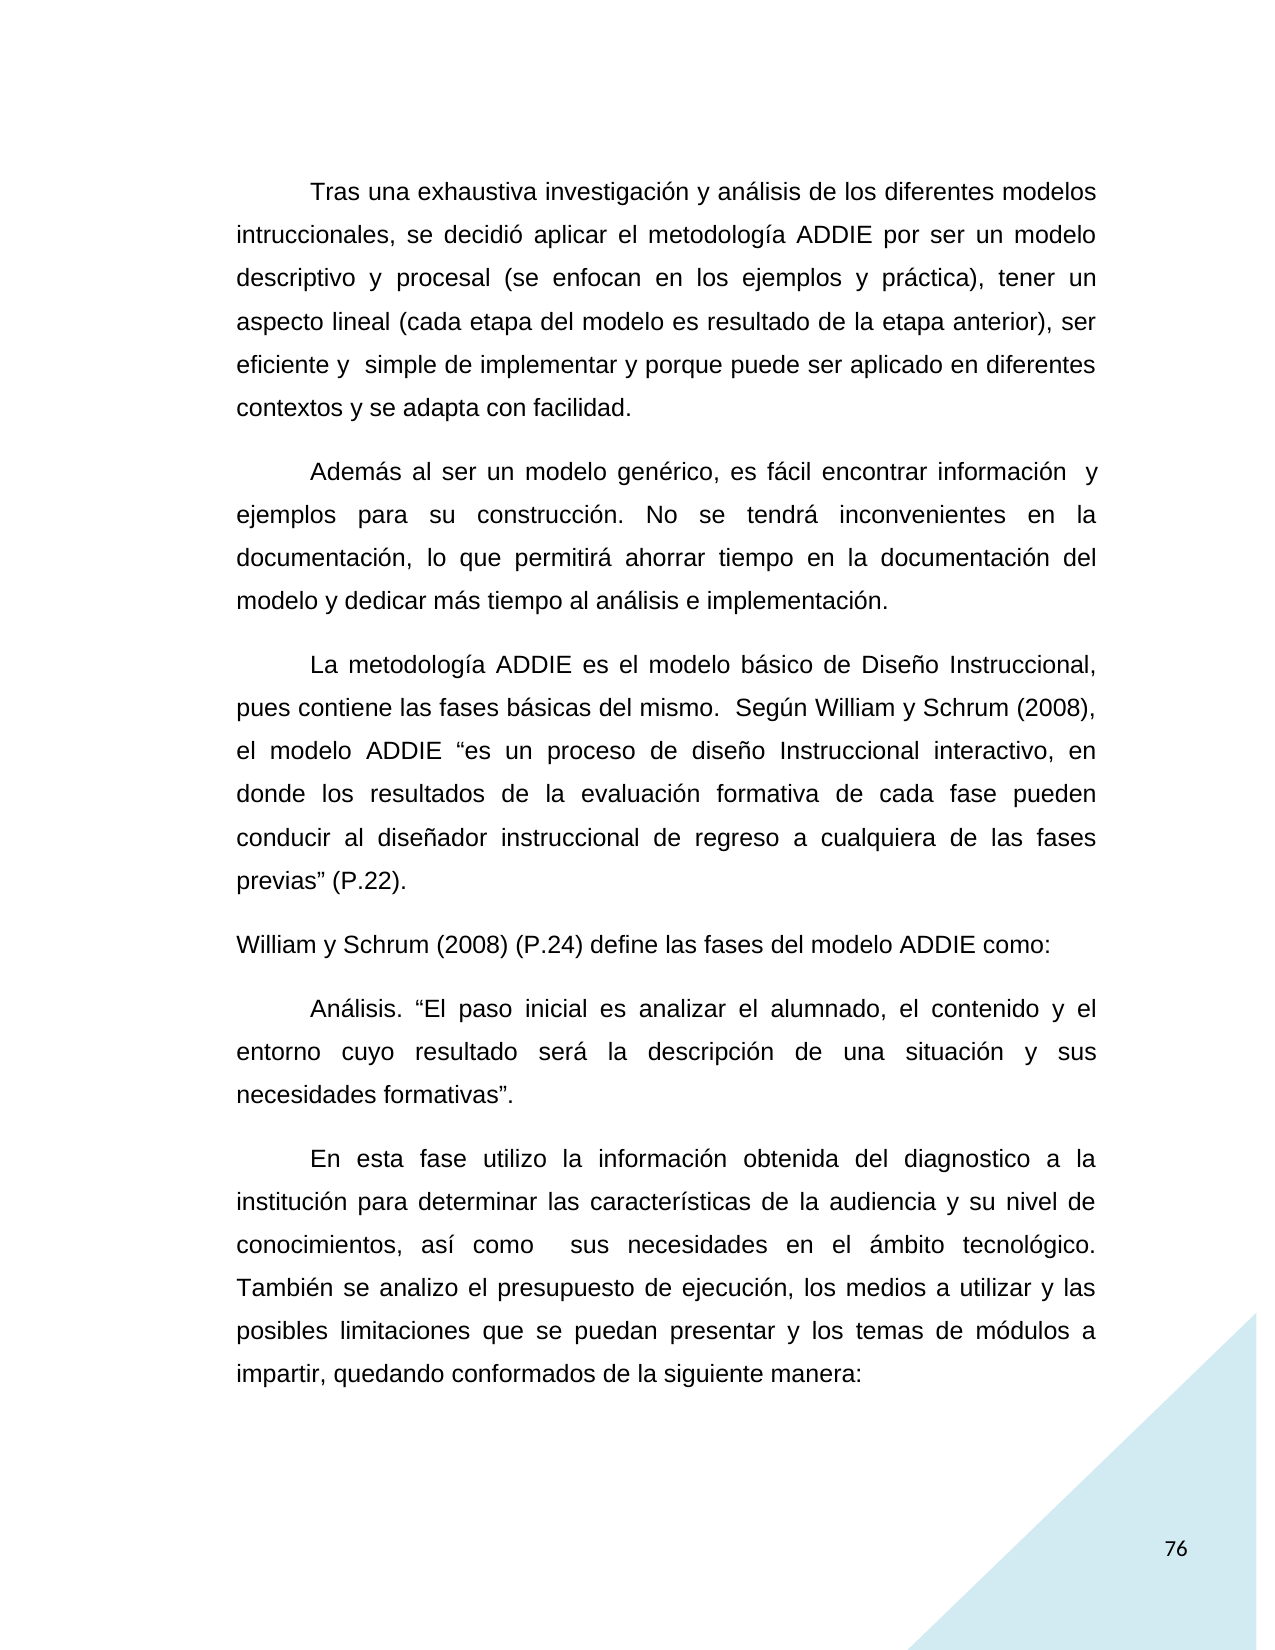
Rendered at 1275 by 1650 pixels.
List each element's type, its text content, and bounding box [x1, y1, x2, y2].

text Además al ser un modelo genérico, es fácil encontrar información y ejemplos para su construcción. No se tendrá inconvenientes en la documentación, lo que permitirá ahorrar tiempo en la documentación del modelo y dedicar más tiempo al análisis e implementación. [236, 457, 1098, 615]
text En esta fase utilizo la información obtenida del diagnostico a la institución para determinar las características de la audiencia y su nivel de conocimientos, así como sus necesidades en el ámbito tecnológico. También se analizo el presupuesto de ejecución, los medios a utilizar y las posibles limitaciones que se puedan presentar y los temas de módulos a impartir, quedando conformados de la siguiente manera: [236, 1144, 1098, 1388]
text La metodología ADDIE es el modelo básico de Diseño Instruccional, pues contiene las fases básicas del mismo. Según William y Schrum (2008), el modelo ADDIE “es un proceso de diseño Instruccional interactivo, en donde los resultados de la evaluación formativa de cada fase pueden conducir al diseñador instruccional de regreso a cualquiera de las fases previas” (P.22). [236, 650, 1098, 894]
text William y Schrum (2008) (P.24) define las fases del modelo ADDIE como: [236, 930, 1098, 958]
text Tras una exhaustiva investigación y análisis de los diferentes modelos intruccionales, se decidió aplicar el metodología ADDIE por ser un modelo descriptivo y procesal (se enfocan en los ejemplos y práctica), tener un aspecto lineal (cada etapa del modelo es resultado de la etapa anterior), ser eficiente y simple de implementar y porque puede ser aplicado en diferentes contextos y se adapta con facilidad. [236, 177, 1098, 422]
text Análisis. “El paso inicial es analizar el alumnado, el contenido y el entorno cuyo resultado será la descripción de una situación y sus necesidades formativas”. [236, 994, 1098, 1109]
